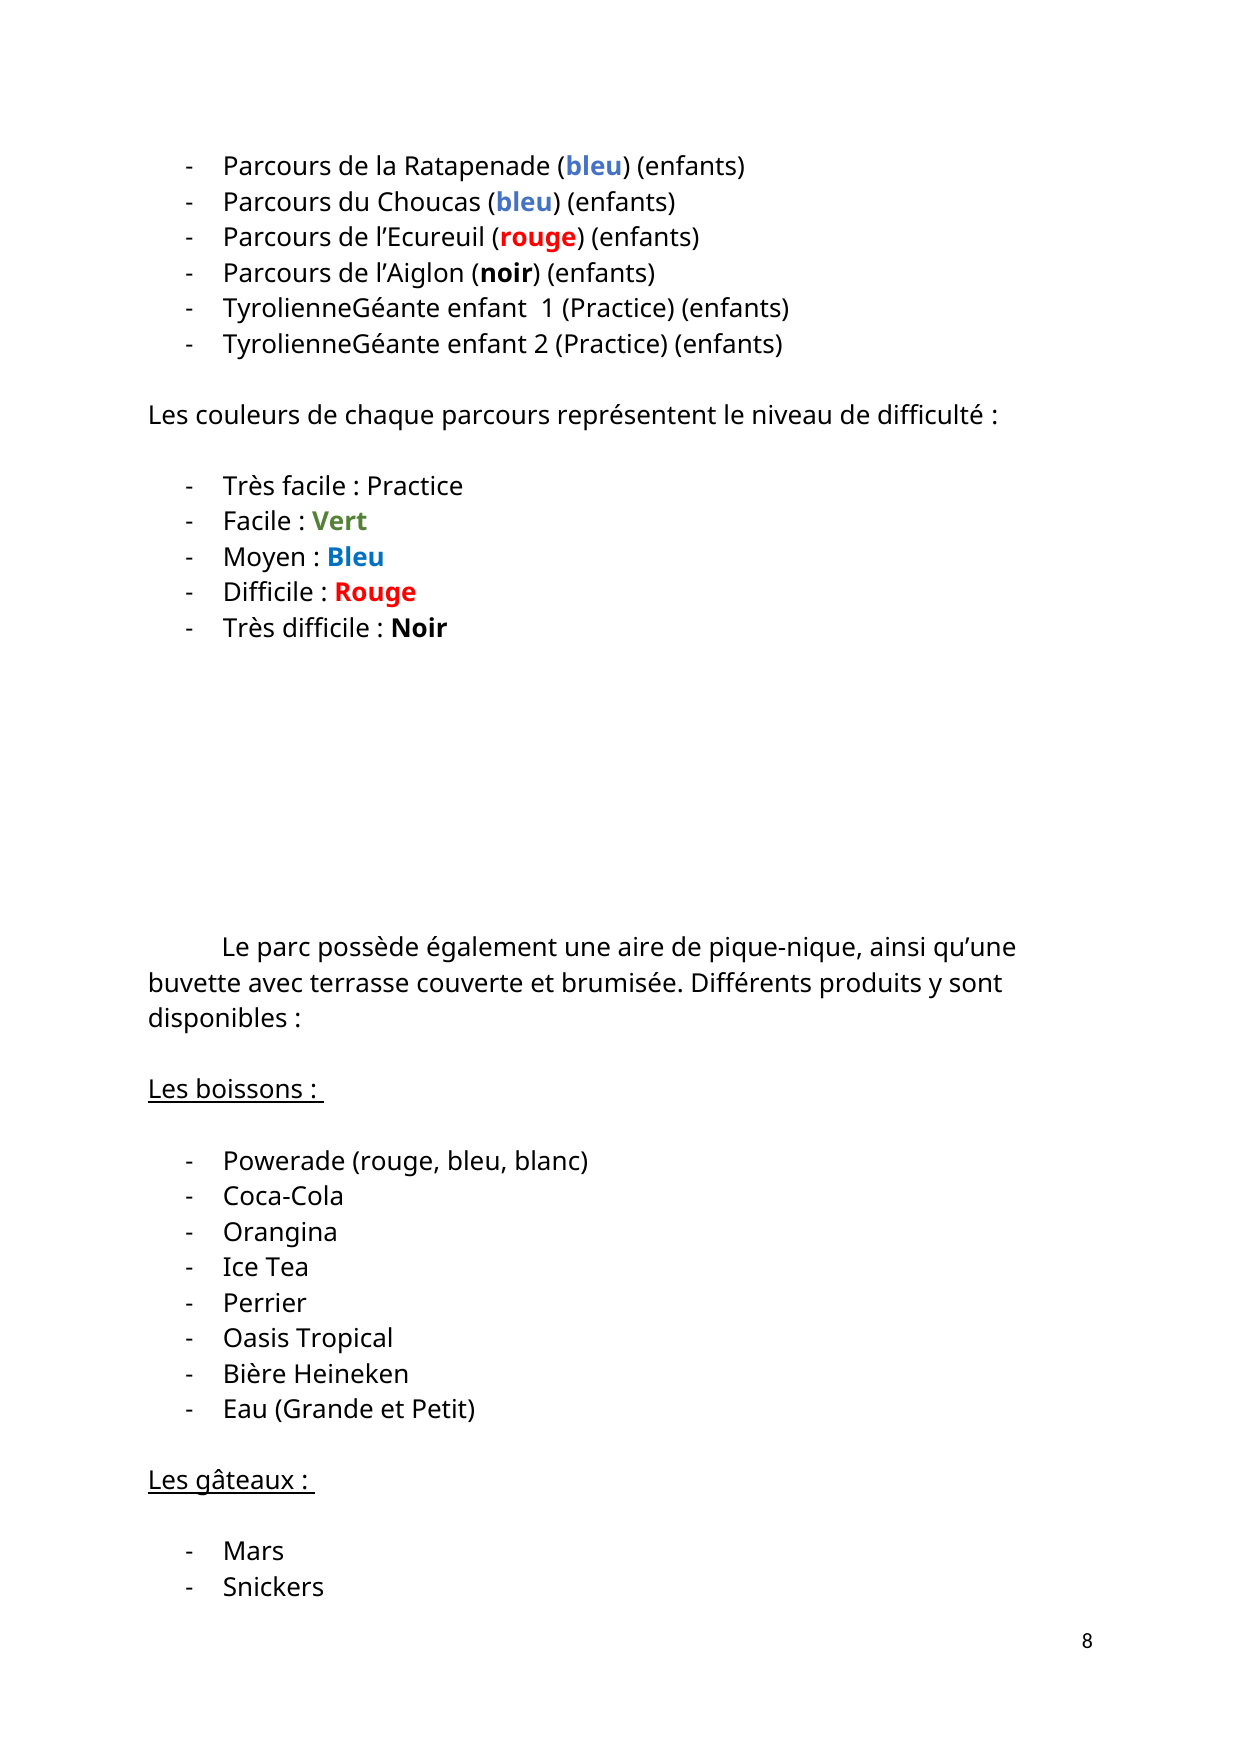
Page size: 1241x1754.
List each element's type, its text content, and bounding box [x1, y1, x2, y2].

list Orangina [185, 1213, 1093, 1249]
list Bière Heineken [185, 1355, 1093, 1391]
list Eau (Grande et Petit) [185, 1391, 1093, 1426]
list TyrolienneGéante enfant 1 (Practice) (enfants) [185, 290, 1093, 325]
list Coca-Cola [185, 1178, 1093, 1213]
list Oasis Tropical [185, 1320, 1093, 1355]
list Perrier [185, 1284, 1093, 1320]
list Snickers [185, 1568, 1093, 1604]
list Difficile : Rouge [185, 574, 1093, 609]
list Parcours de l’Ecureuil (rouge) (enfants) [185, 219, 1093, 254]
list Parcours de la Ratapenade (bleu) (enfants) [185, 148, 1093, 183]
list Très facile : Practice [185, 467, 1093, 503]
text Les boissons : [148, 1071, 1093, 1107]
list Mars [185, 1533, 1093, 1568]
list Facile : Vert [185, 503, 1093, 538]
list Très difficile : Noir [185, 609, 1093, 645]
list Moyen : Bleu [185, 538, 1093, 574]
list Parcours du Choucas (bleu) (enfants) [185, 183, 1093, 219]
text Les gâteaux : [148, 1462, 1093, 1497]
list Parcours de l’Aiglon (noir) (enfants) [185, 254, 1093, 290]
list Ice Tea [185, 1249, 1093, 1284]
list TyrolienneGéante enfant 2 (Practice) (enfants) [185, 325, 1093, 361]
text Le parc possède également une aire de pique-nique, ainsi qu’une buvette avec terrasse couverte et brumisée. Différents produits y sont disponibles : [148, 929, 1093, 1036]
list Powerade (rouge, bleu, blanc) [185, 1142, 1093, 1178]
text Les couleurs de chaque parcours représentent le niveau de difficulté : [148, 396, 1093, 432]
